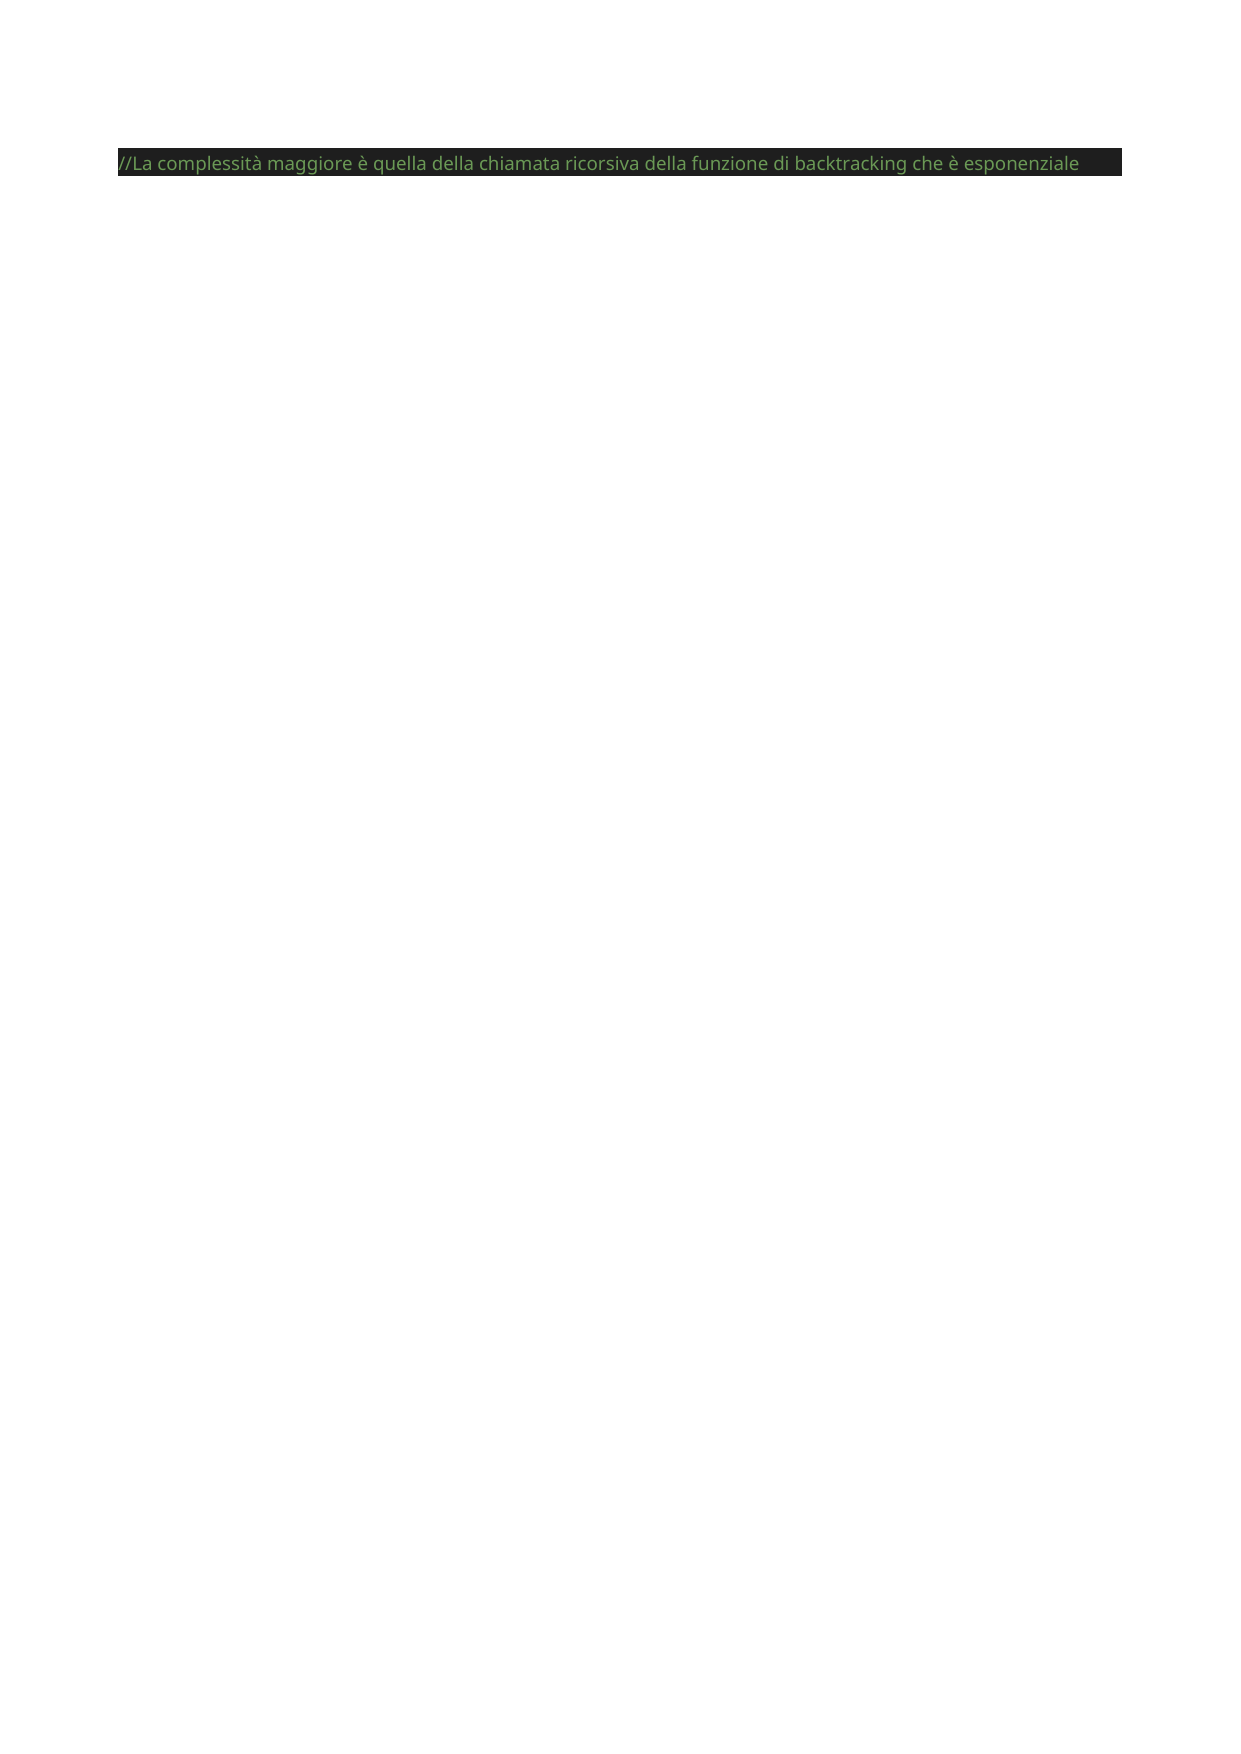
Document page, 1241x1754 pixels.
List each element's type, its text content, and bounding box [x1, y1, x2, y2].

text //La complessità maggiore è quella della chiamata ricorsiva della funzione di backtracking che è esponenziale [118, 148, 1122, 176]
